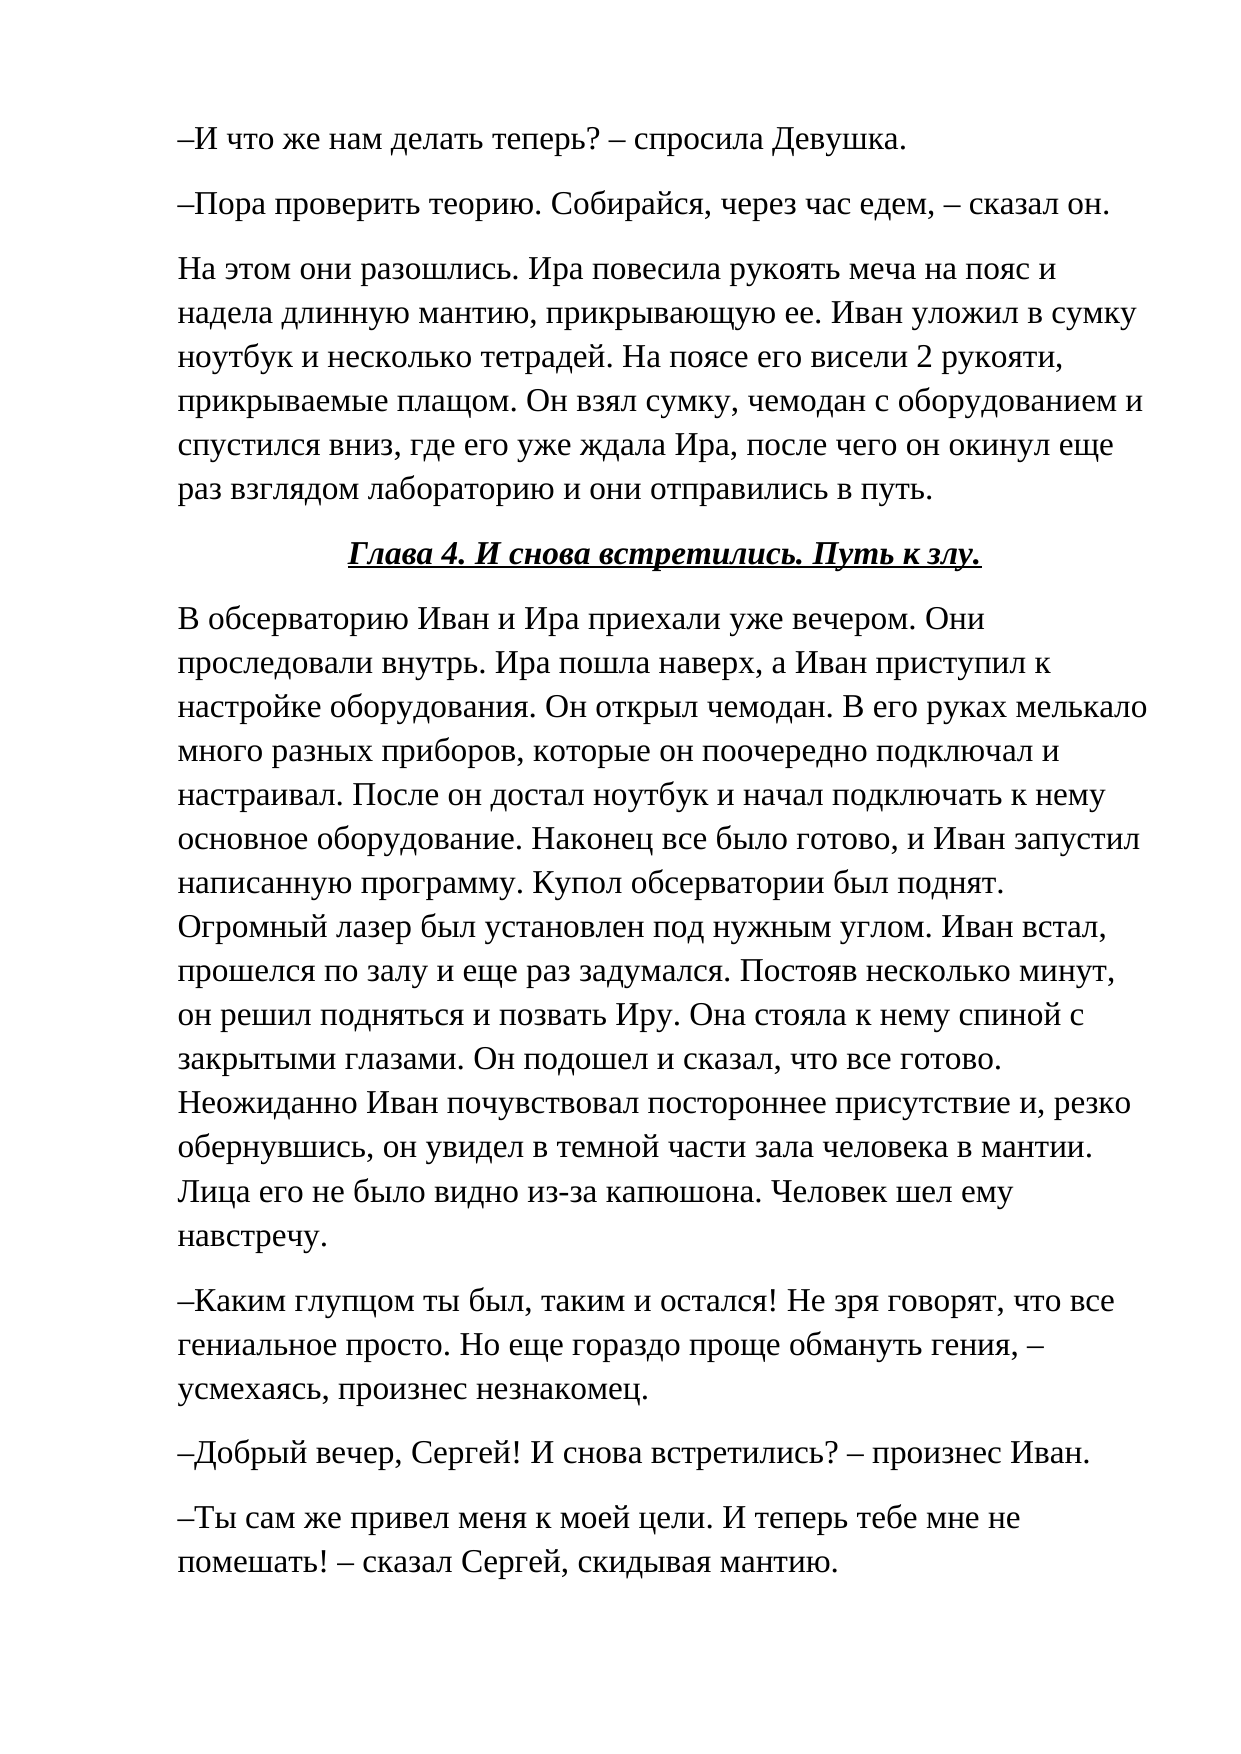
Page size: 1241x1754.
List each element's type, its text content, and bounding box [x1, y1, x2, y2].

text Глава 4. И снова встретились. Путь к злу. [177, 533, 1152, 571]
text –Пора проверить теорию. Собирайся, через час едем, – сказал он. [177, 183, 1152, 221]
text В обсерваторию Иван и Ира приехали уже вечером. Они проследовали внутрь. Ира пошла наверх, а Иван приступил к настройке оборудования. Он открыл чемодан. В его руках мелькало много разных приборов, которые он поочередно подключал и настраивал. После он достал ноутбук и начал подключать к нему основное оборудование. Наконец все было готово, и Иван запустил написанную программу. Купол обсерватории был поднят. Огромный лазер был установлен под нужным углом. Иван встал, прошелся по залу и еще раз задумался. Постояв несколько минут, он решил подняться и позвать Иру. Она стояла к нему спиной с закрытыми глазами. Он подошел и сказал, что все готово. Неожиданно Иван почувствовал постороннее присутствие и, резко обернувшись, он увидел в темной части зала человека в мантии. Лица его не было видно из-за капюшона. Человек шел ему навстречу. [177, 598, 1152, 1253]
text –Добрый вечер, Сергей! И снова встретились? – произнес Иван. [177, 1433, 1152, 1471]
text –Каким глупцом ты был, таким и остался! Не зря говорят, что все гениальное просто. Но еще гораздо проще обмануть гения, – усмехаясь, произнес незнакомец. [177, 1280, 1152, 1406]
text На этом они разошлись. Ира повесила рукоять меча на пояс и надела длинную мантию, прикрывающую ее. Иван уложил в сумку ноутбук и несколько тетрадей. На поясе его висели 2 рукояти, прикрываемые плащом. Он взял сумку, чемодан с оборудованием и спустился вниз, где его уже ждала Ира, после чего он окинул еще раз взглядом лабораторию и они отправились в путь. [177, 248, 1152, 507]
text –Ты сам же привел меня к моей цели. И теперь тебе мне не помешать! – сказал Сергей, скидывая мантию. [177, 1498, 1152, 1580]
text –И что же нам делать теперь? – спросила Девушка. [177, 118, 1152, 156]
